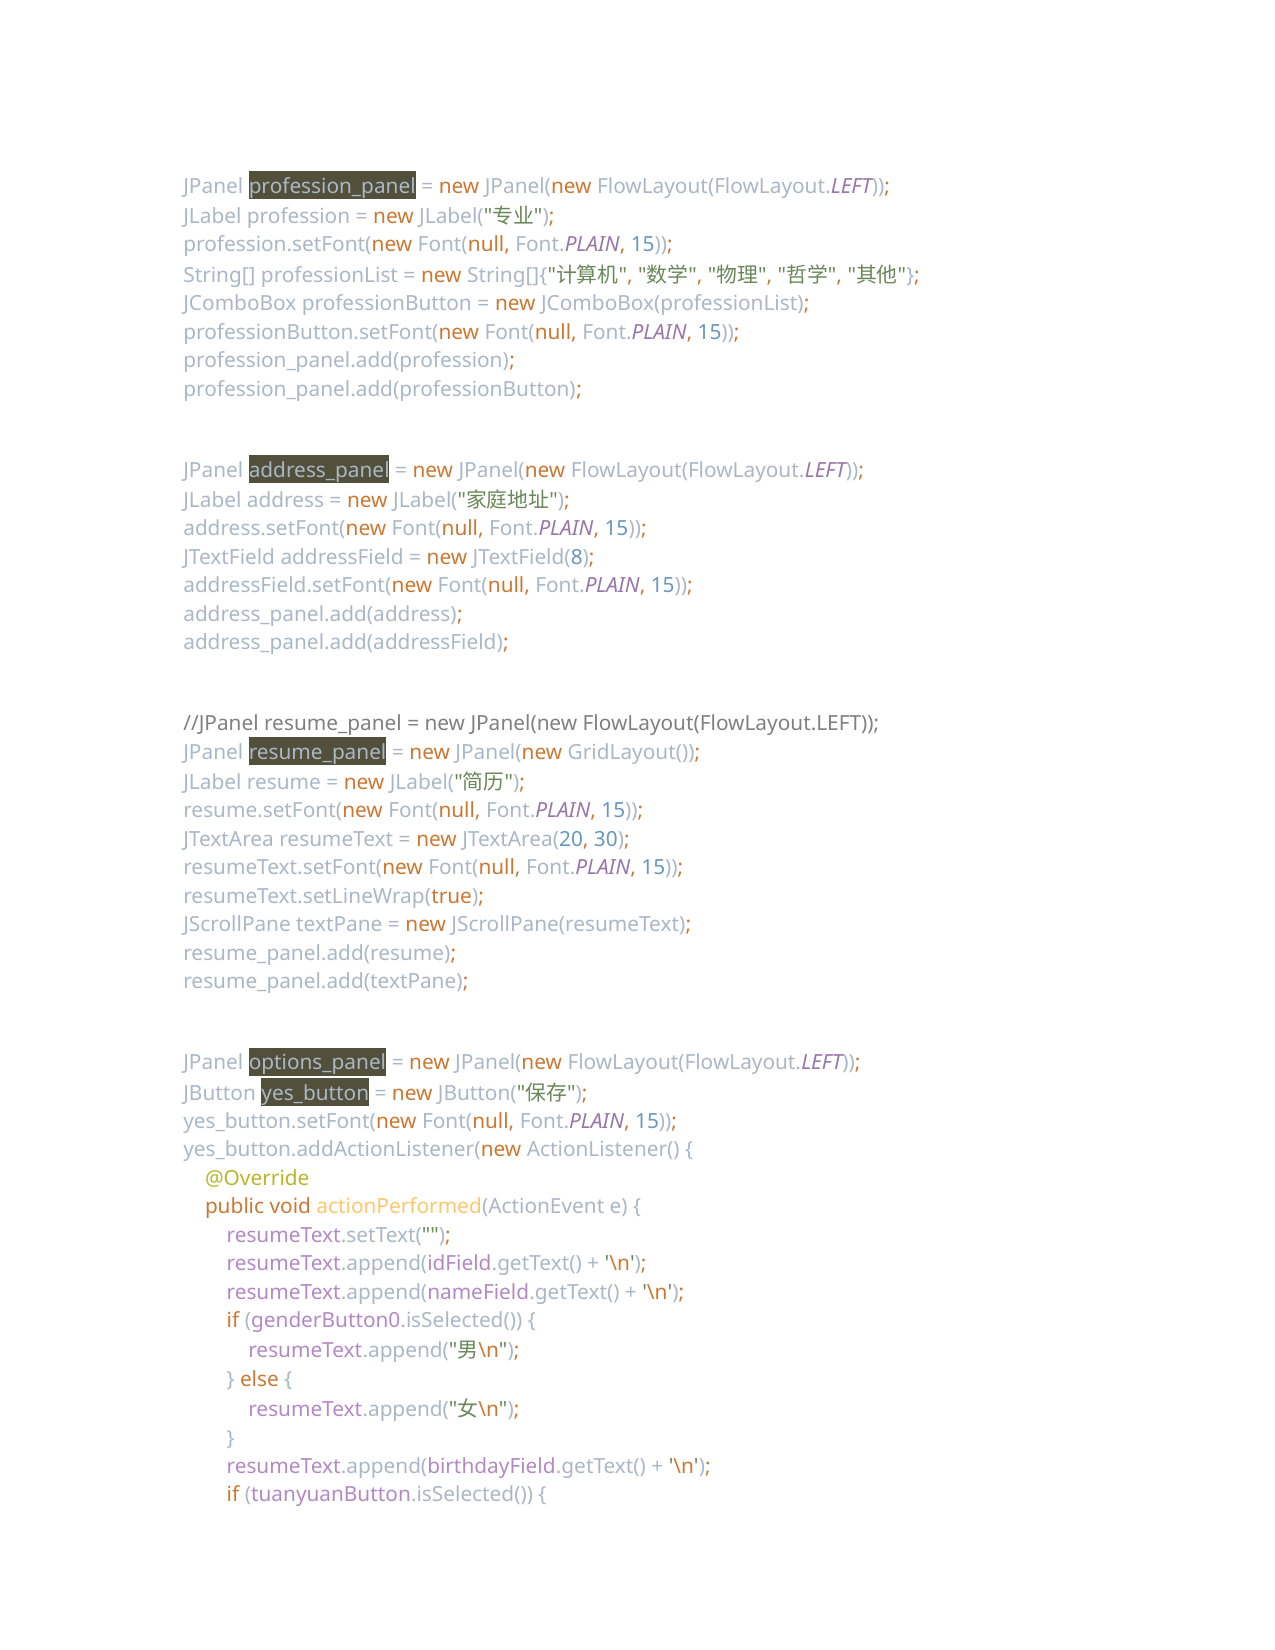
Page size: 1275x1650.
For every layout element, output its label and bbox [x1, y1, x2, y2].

text [118, 118, 1157, 1508]
